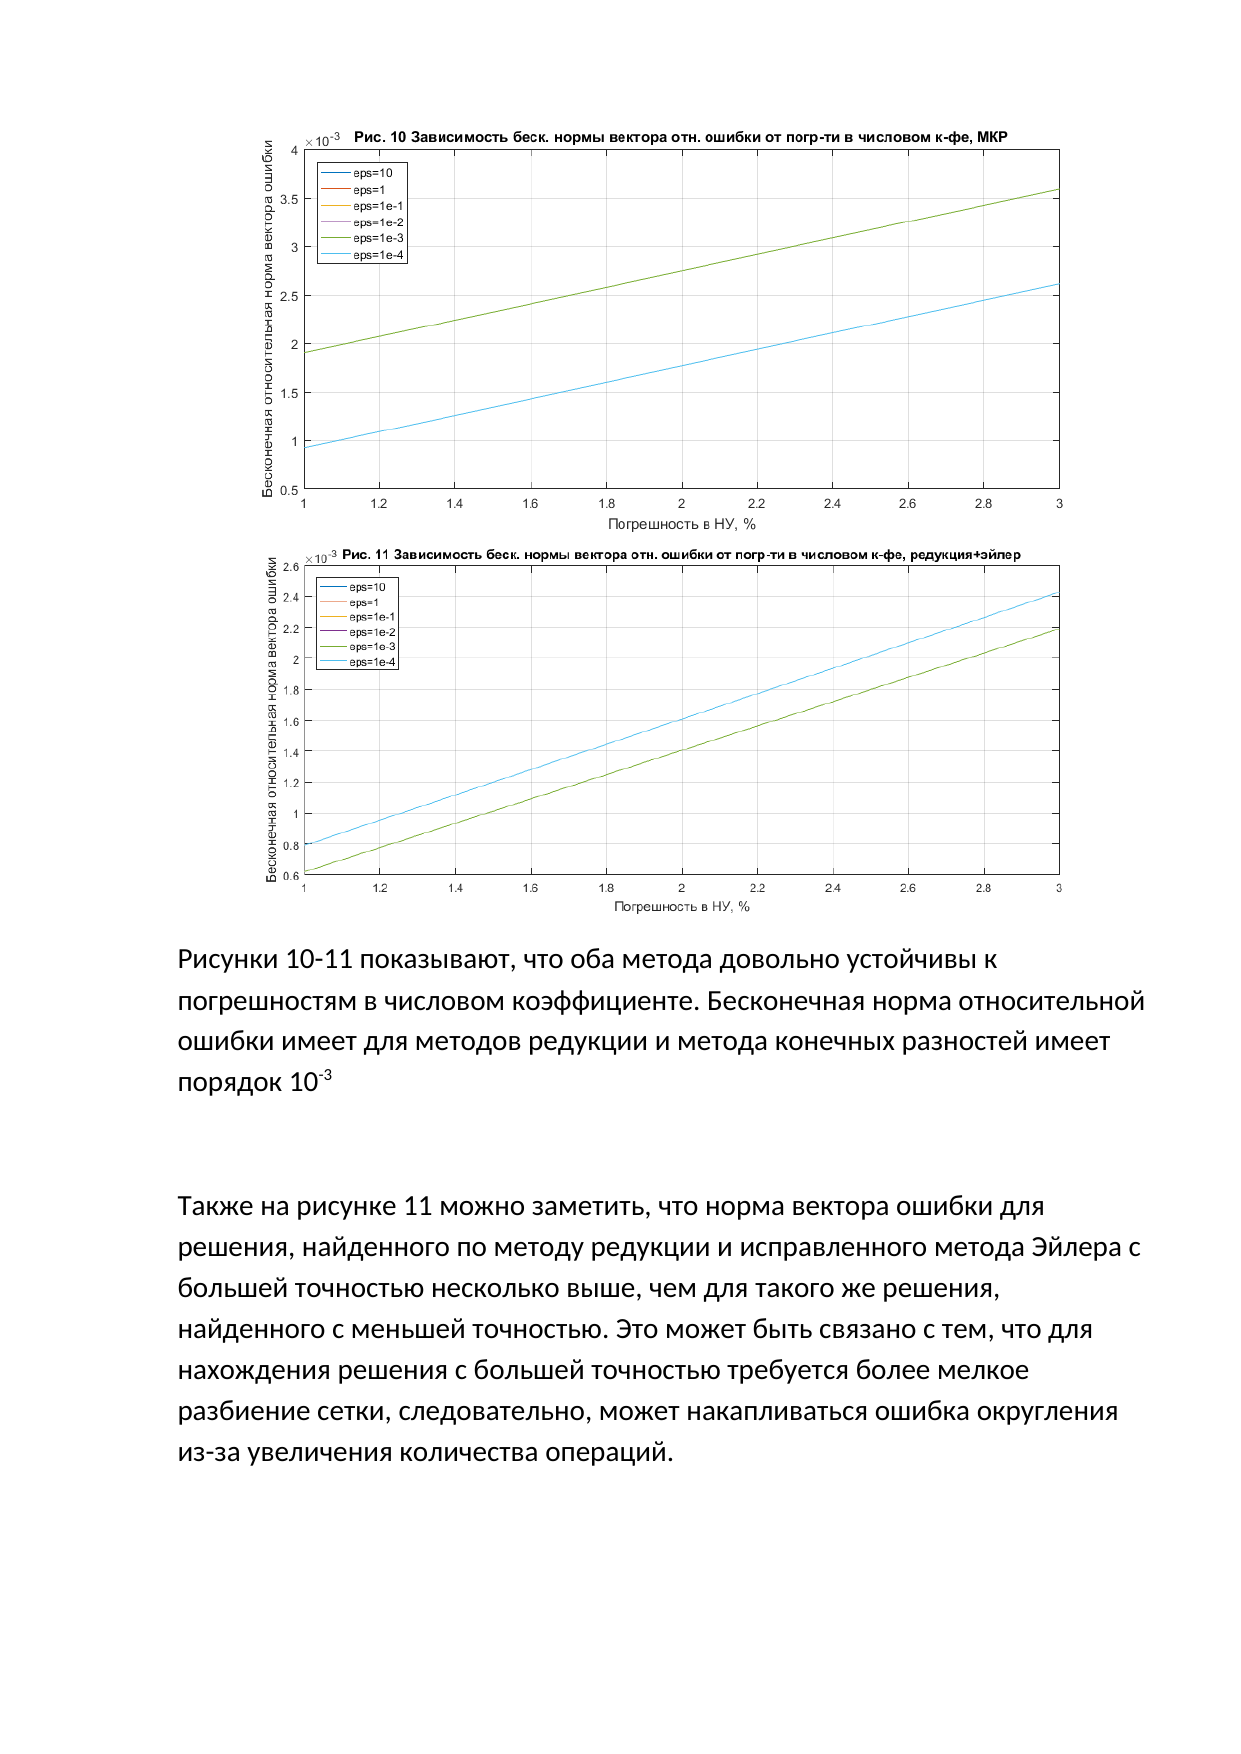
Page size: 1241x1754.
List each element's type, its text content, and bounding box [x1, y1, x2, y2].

picture [177, 118, 1152, 534]
text Также на рисунке 11 можно заметить, что норма вектора ошибки для решения, найденного по методу редукции и исправленного метода Эйлера с большей точностью несколько выше, чем для такого же решения, найденного с меньшей точностью. Это может быть связано с тем, что для нахождения решения с большей точностью требуется более мелкое разбиение сетки, следовательно, может накапливаться ошибка округления из-за увеличения количества операций. [177, 1187, 1152, 1468]
picture [177, 537, 1152, 916]
text Рисунки 10-11 показывают, что оба метода довольно устойчивы к погрешностям в числовом коэффициенте. Бесконечная норма относительной ошибки имеет для методов редукции и метода конечных разностей имеет порядок 10-3 [177, 941, 1152, 1099]
